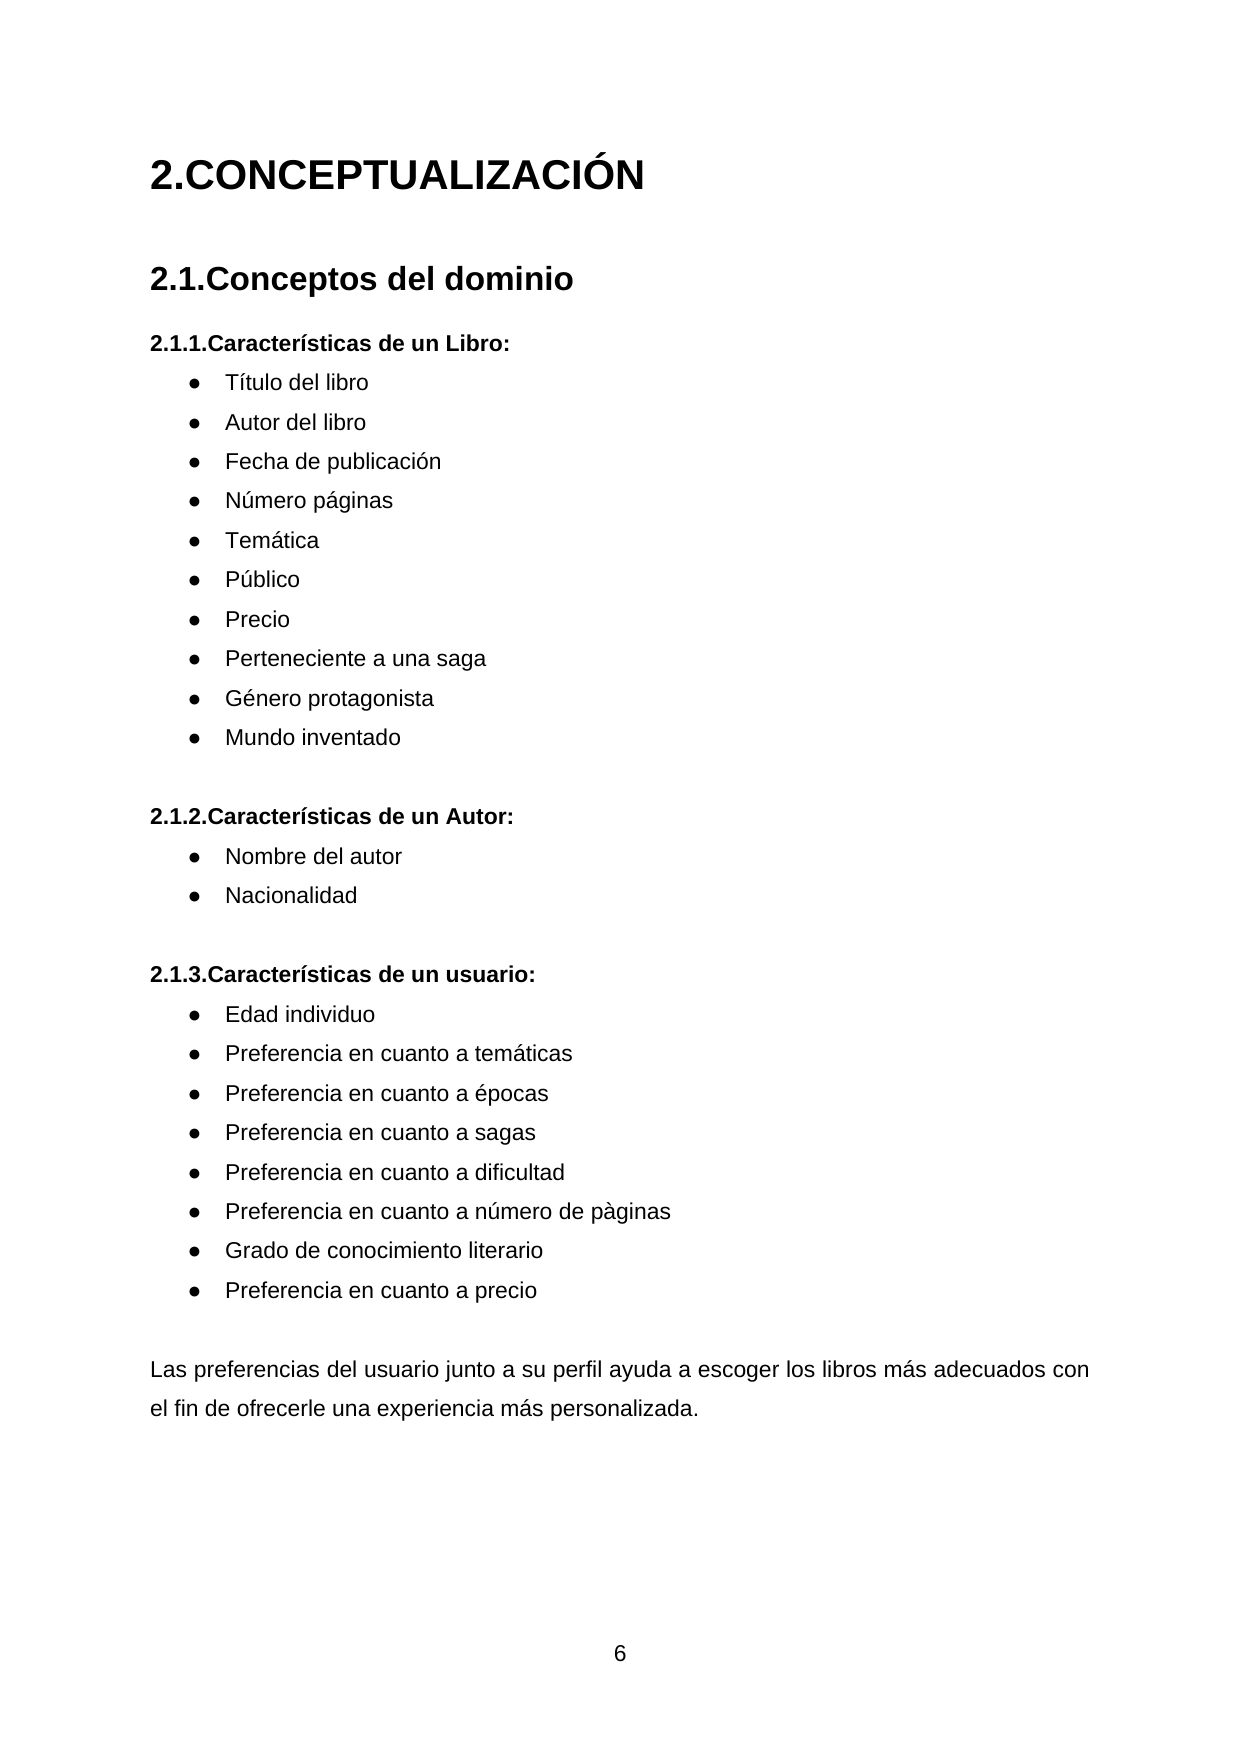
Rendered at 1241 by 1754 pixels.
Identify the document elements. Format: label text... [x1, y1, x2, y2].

text 2.1.1.Características de un Libro: [150, 329, 1090, 356]
list Fecha de publicación [187, 448, 1090, 474]
list Autor del libro [187, 408, 1090, 435]
list Número páginas [187, 487, 1090, 514]
list Preferencia en cuanto a número de pàginas [187, 1198, 1090, 1224]
list Preferencia en cuanto a dificultad [187, 1158, 1090, 1185]
list Preferencia en cuanto a precio [187, 1277, 1090, 1303]
subtitle 2.1.Conceptos del dominio [150, 259, 1090, 298]
text 2.1.2.Características de un Autor: [150, 803, 1090, 829]
subtitle 2.CONCEPTUALIZACIÓN [150, 150, 1090, 198]
list Mundo inventado [187, 724, 1090, 751]
list Nombre del autor [187, 843, 1090, 869]
text 2.1.3.Características de un usuario: [150, 961, 1090, 987]
list Preferencia en cuanto a sagas [187, 1119, 1090, 1145]
list Título del libro [187, 369, 1090, 395]
list Preferencia en cuanto a épocas [187, 1079, 1090, 1106]
list Temática [187, 527, 1090, 553]
list Nacionalidad [187, 882, 1090, 908]
list Perteneciente a una saga [187, 645, 1090, 672]
text Las preferencias del usuario junto a su perfil ayuda a escoger los libros más adecuados con el fin de ofrecerle una experiencia más personalizada. [150, 1356, 1090, 1422]
list Grado de conocimiento literario [187, 1237, 1090, 1264]
list Género protagonista [187, 685, 1090, 711]
list Público [187, 566, 1090, 593]
list Preferencia en cuanto a temáticas [187, 1040, 1090, 1066]
list Edad individuo [187, 1001, 1090, 1027]
list Precio [187, 606, 1090, 632]
